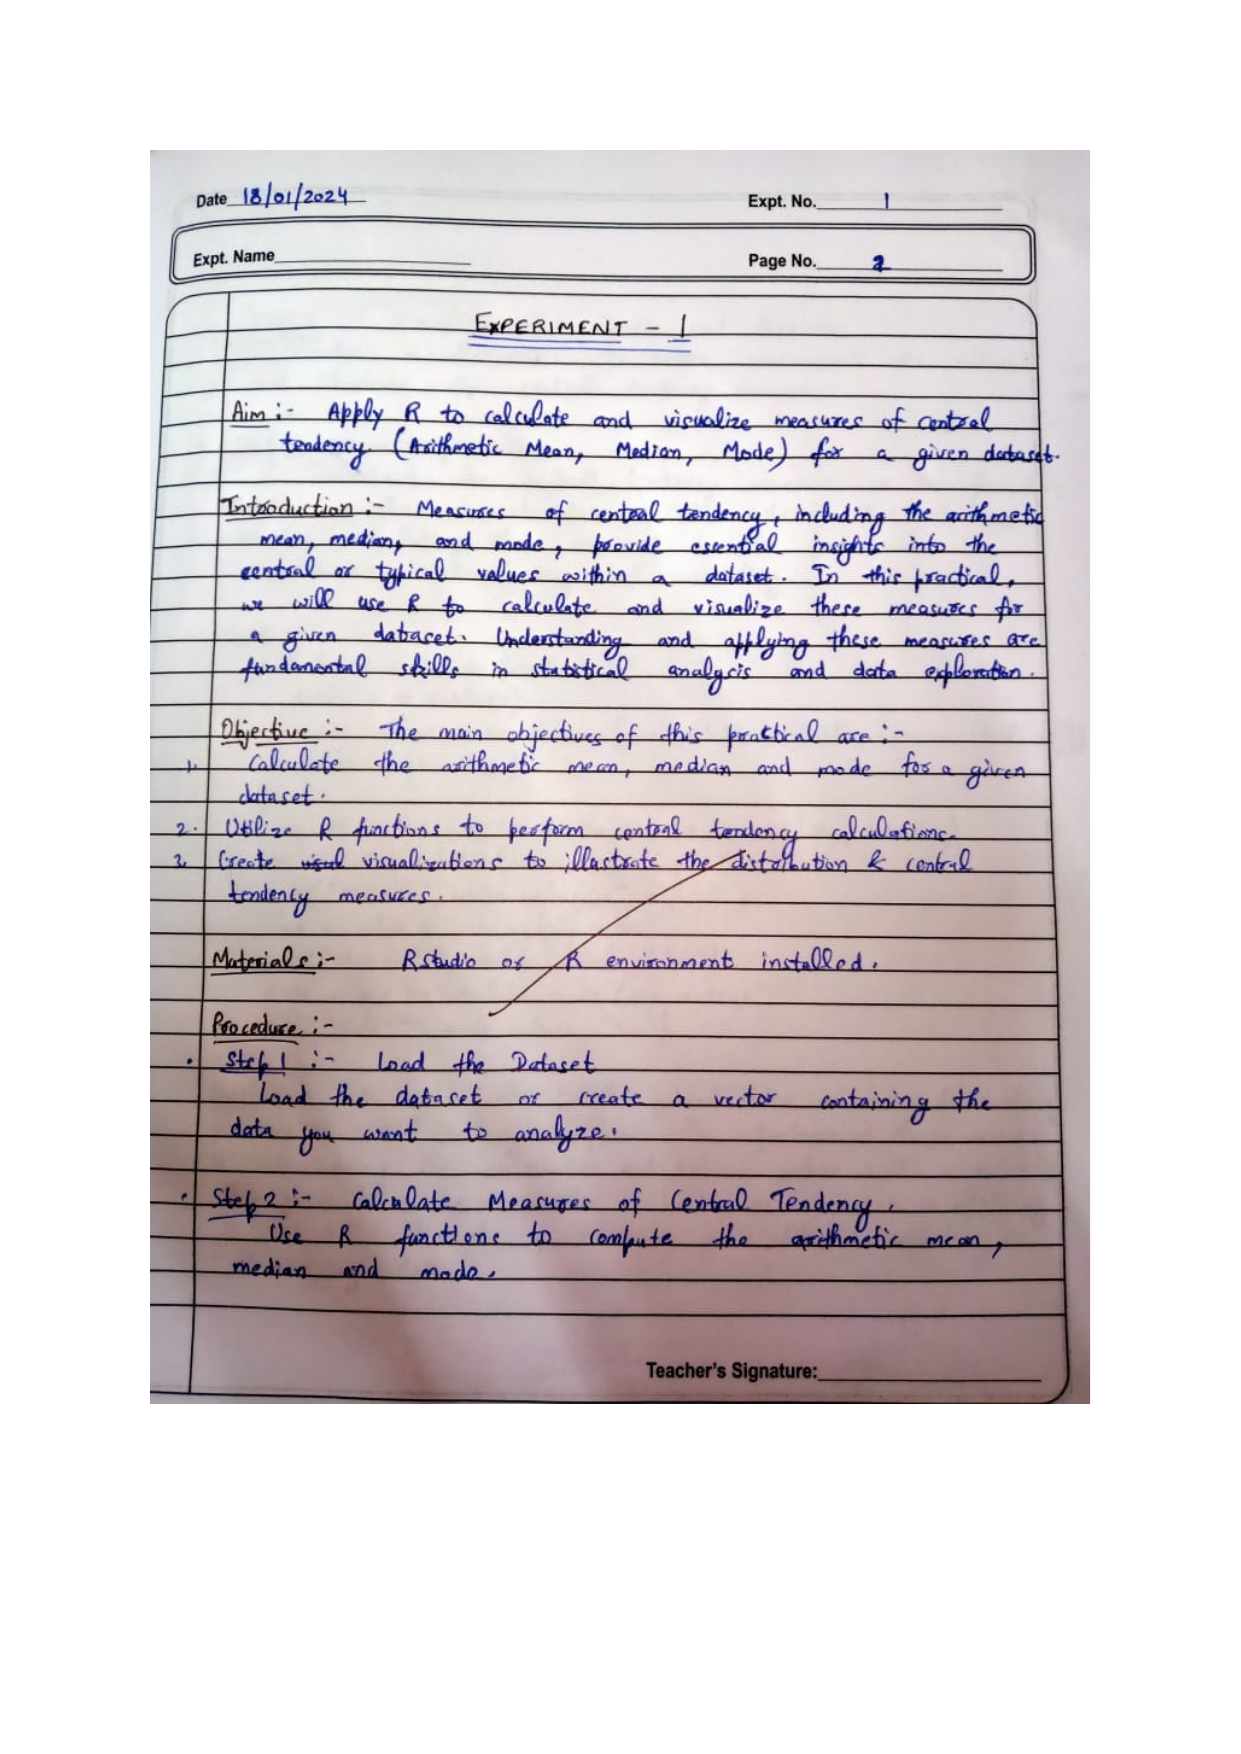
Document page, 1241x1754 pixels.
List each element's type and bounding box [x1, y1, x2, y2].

picture [150, 150, 1091, 1404]
